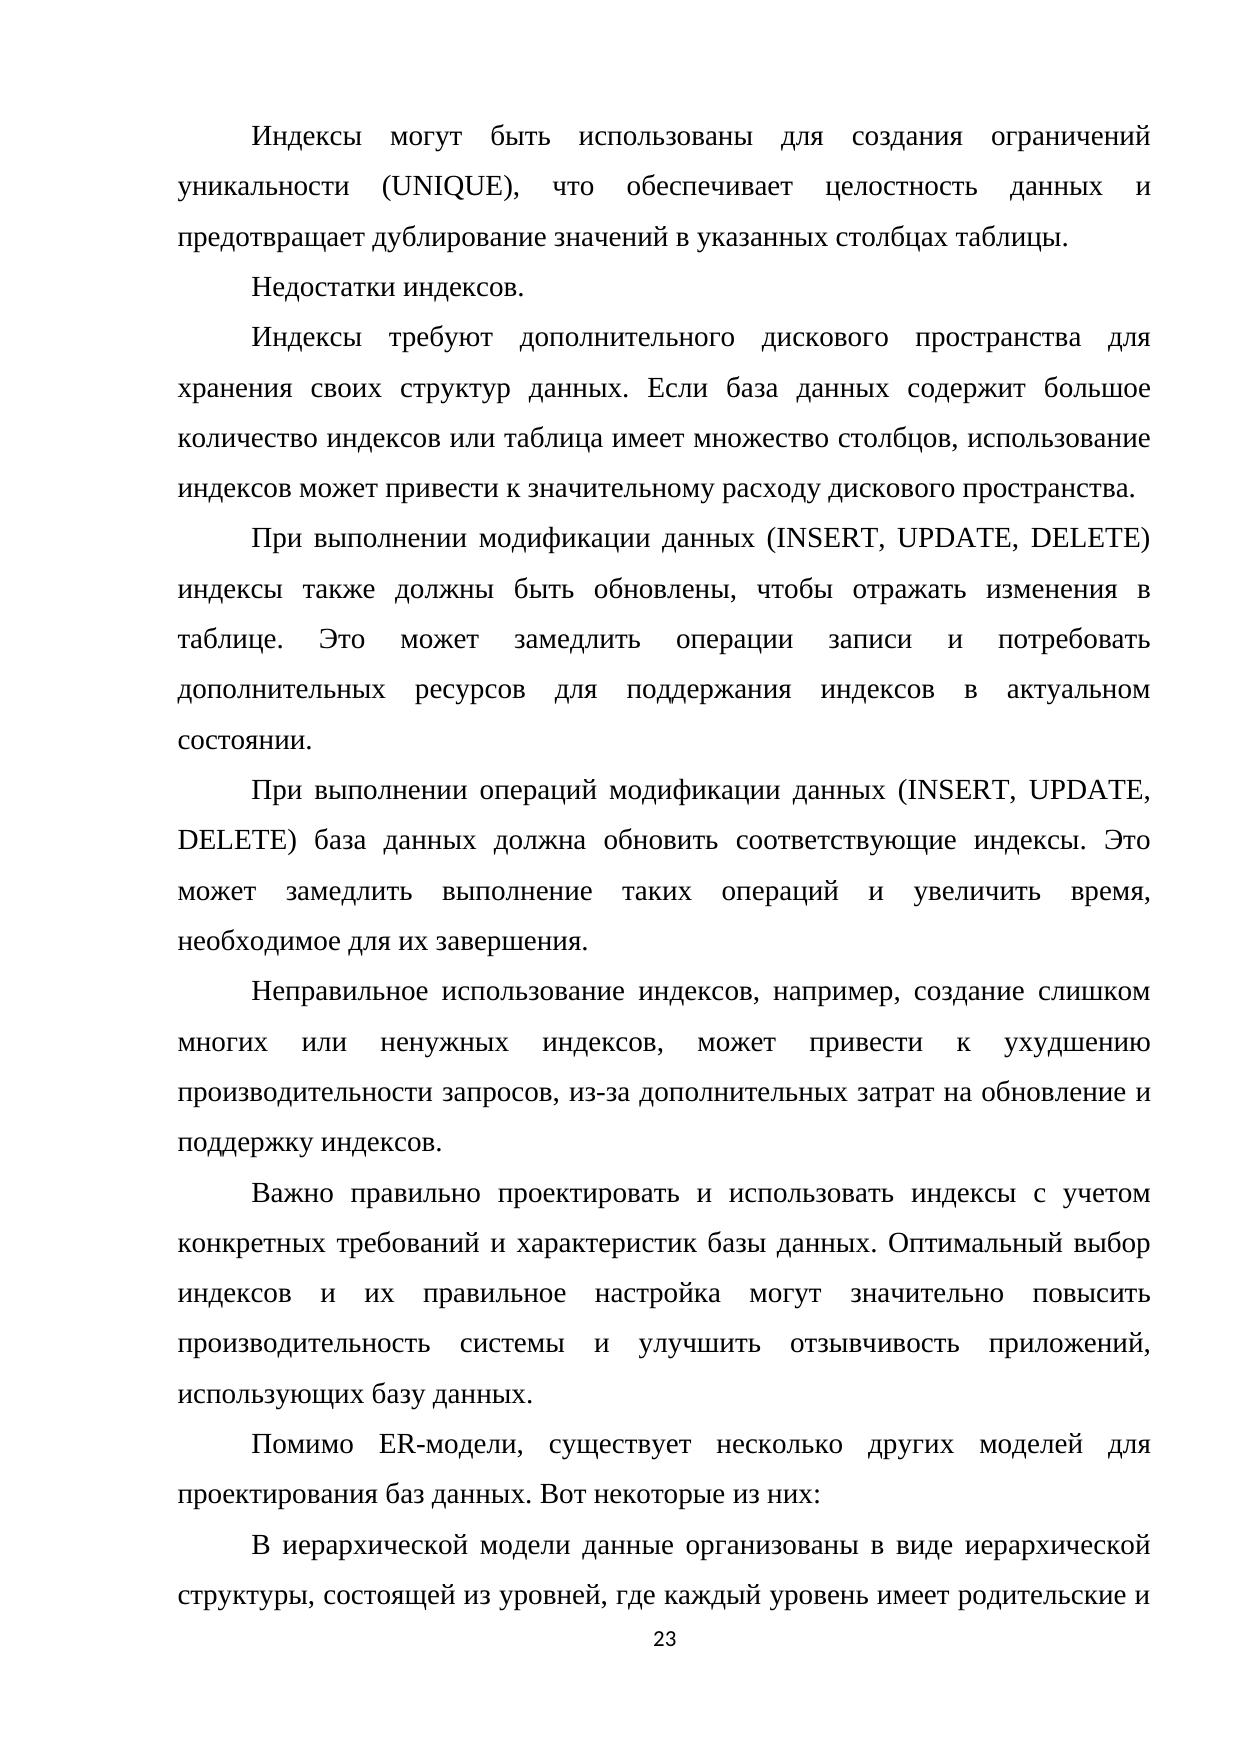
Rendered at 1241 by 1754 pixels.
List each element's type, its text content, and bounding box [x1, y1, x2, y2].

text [177, 1527, 1152, 1611]
text Индексы требуют дополнительного дискового пространства для хранения своих структур данных. Если база данных содержит большое количество индексов или таблица имеет множество столбцов, использование индексов может привести к значительному расходу дискового пространства. [177, 319, 1152, 504]
text Важно правильно проектировать и использовать индексы с учетом конкретных требований и характеристик базы данных. Оптимальный выбор индексов и их правильное настройка могут значительно повысить производительность системы и улучшить отзывчивость приложений, использующих базу данных. [177, 1175, 1152, 1409]
text При выполнении операций модификации данных (INSERT, UPDATE, DELETE) база данных должна обновить соответствующие индексы. Это может замедлить выполнение таких операций и увеличить время, необходимое для их завершения. [177, 772, 1152, 957]
text Неправильное использование индексов, например, создание слишком многих или ненужных индексов, может привести к ухудшению производительности запросов, из-за дополнительных затрат на обновление и поддержку индексов. [177, 973, 1152, 1158]
text Недостатки индексов. [177, 269, 1152, 303]
text Индексы могут быть использованы для создания ограничений уникальности (UNIQUE), что обеспечивает целостность данных и предотвращает дублирование значений в указанных столбцах таблицы. [177, 118, 1152, 252]
text Помимо ER-модели, существует несколько других моделей для проектирования баз данных. Вот некоторые из них: [177, 1426, 1152, 1510]
text При выполнении модификации данных (INSERT, UPDATE, DELETE) индексы также должны быть обновлены, чтобы отражать изменения в таблице. Это может замедлить операции записи и потребовать дополнительных ресурсов для поддержания индексов в актуальном состоянии. [177, 521, 1152, 755]
